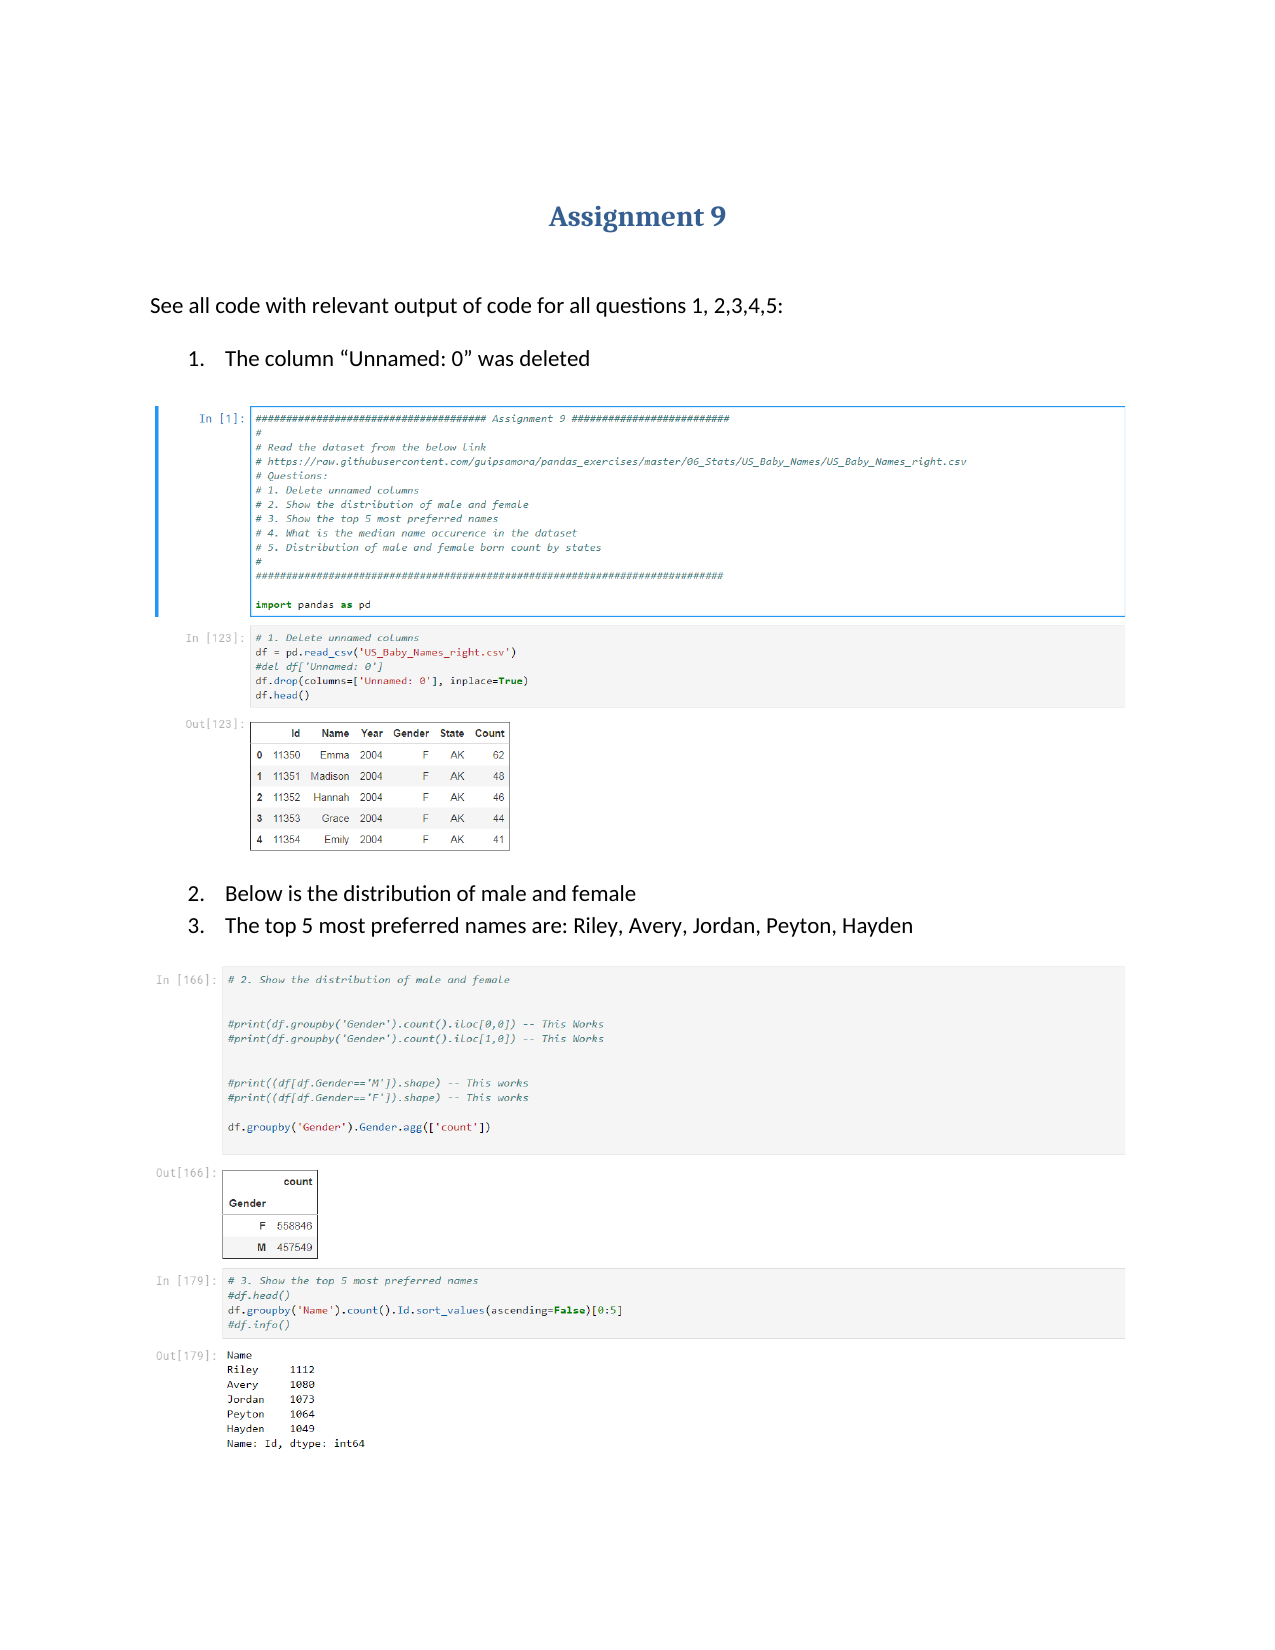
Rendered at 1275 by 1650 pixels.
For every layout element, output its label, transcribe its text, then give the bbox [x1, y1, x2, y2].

subtitle Assignment 9 [150, 200, 1125, 233]
list The top 5 most preferred names are: Riley, Avery, Jordan, Peyton, Hayden [187, 911, 1125, 939]
picture [150, 397, 1125, 855]
text See all code with relevant output of code for all questions 1, 2,3,4,5: [150, 292, 1125, 319]
list The column “Unnamed: 0” was deleted [187, 344, 1125, 373]
list Below is the distribution of male and female [187, 879, 1125, 907]
picture [150, 964, 1125, 1457]
